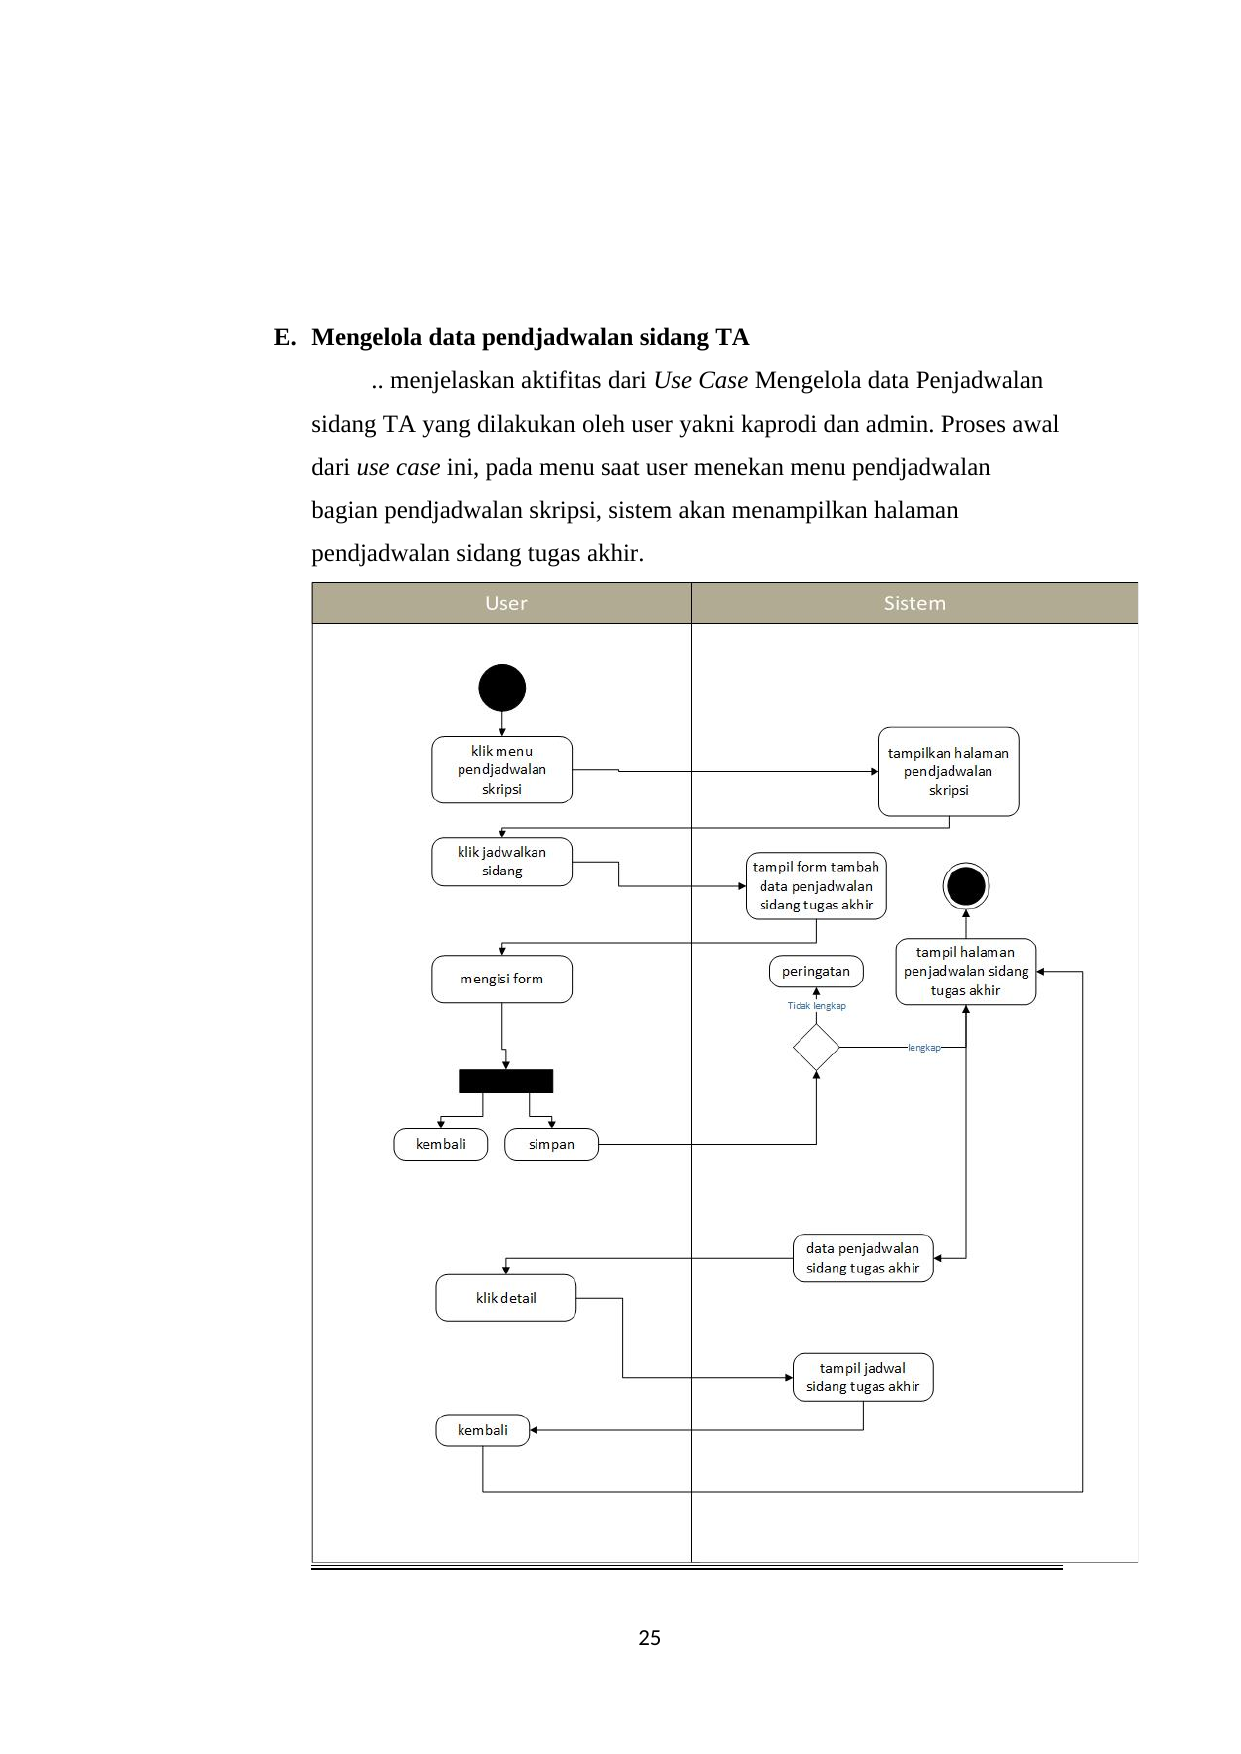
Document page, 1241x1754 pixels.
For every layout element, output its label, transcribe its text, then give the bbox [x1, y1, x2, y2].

picture [311, 581, 1139, 1563]
list Mengelola data pendjadwalan sidang TA [274, 322, 1063, 351]
list .. menjelaskan aktifitas dari Use Case Mengelola data Penjadwalan sidang TA yang dilakukan oleh user yakni kaprodi dan admin. Proses awal dari use case ini, pada menu saat user menekan menu pendjadwalan bagian pendjadwalan skripsi, sistem akan menampilkan halaman pendjadwalan sidang tugas akhir. [311, 366, 1063, 581]
